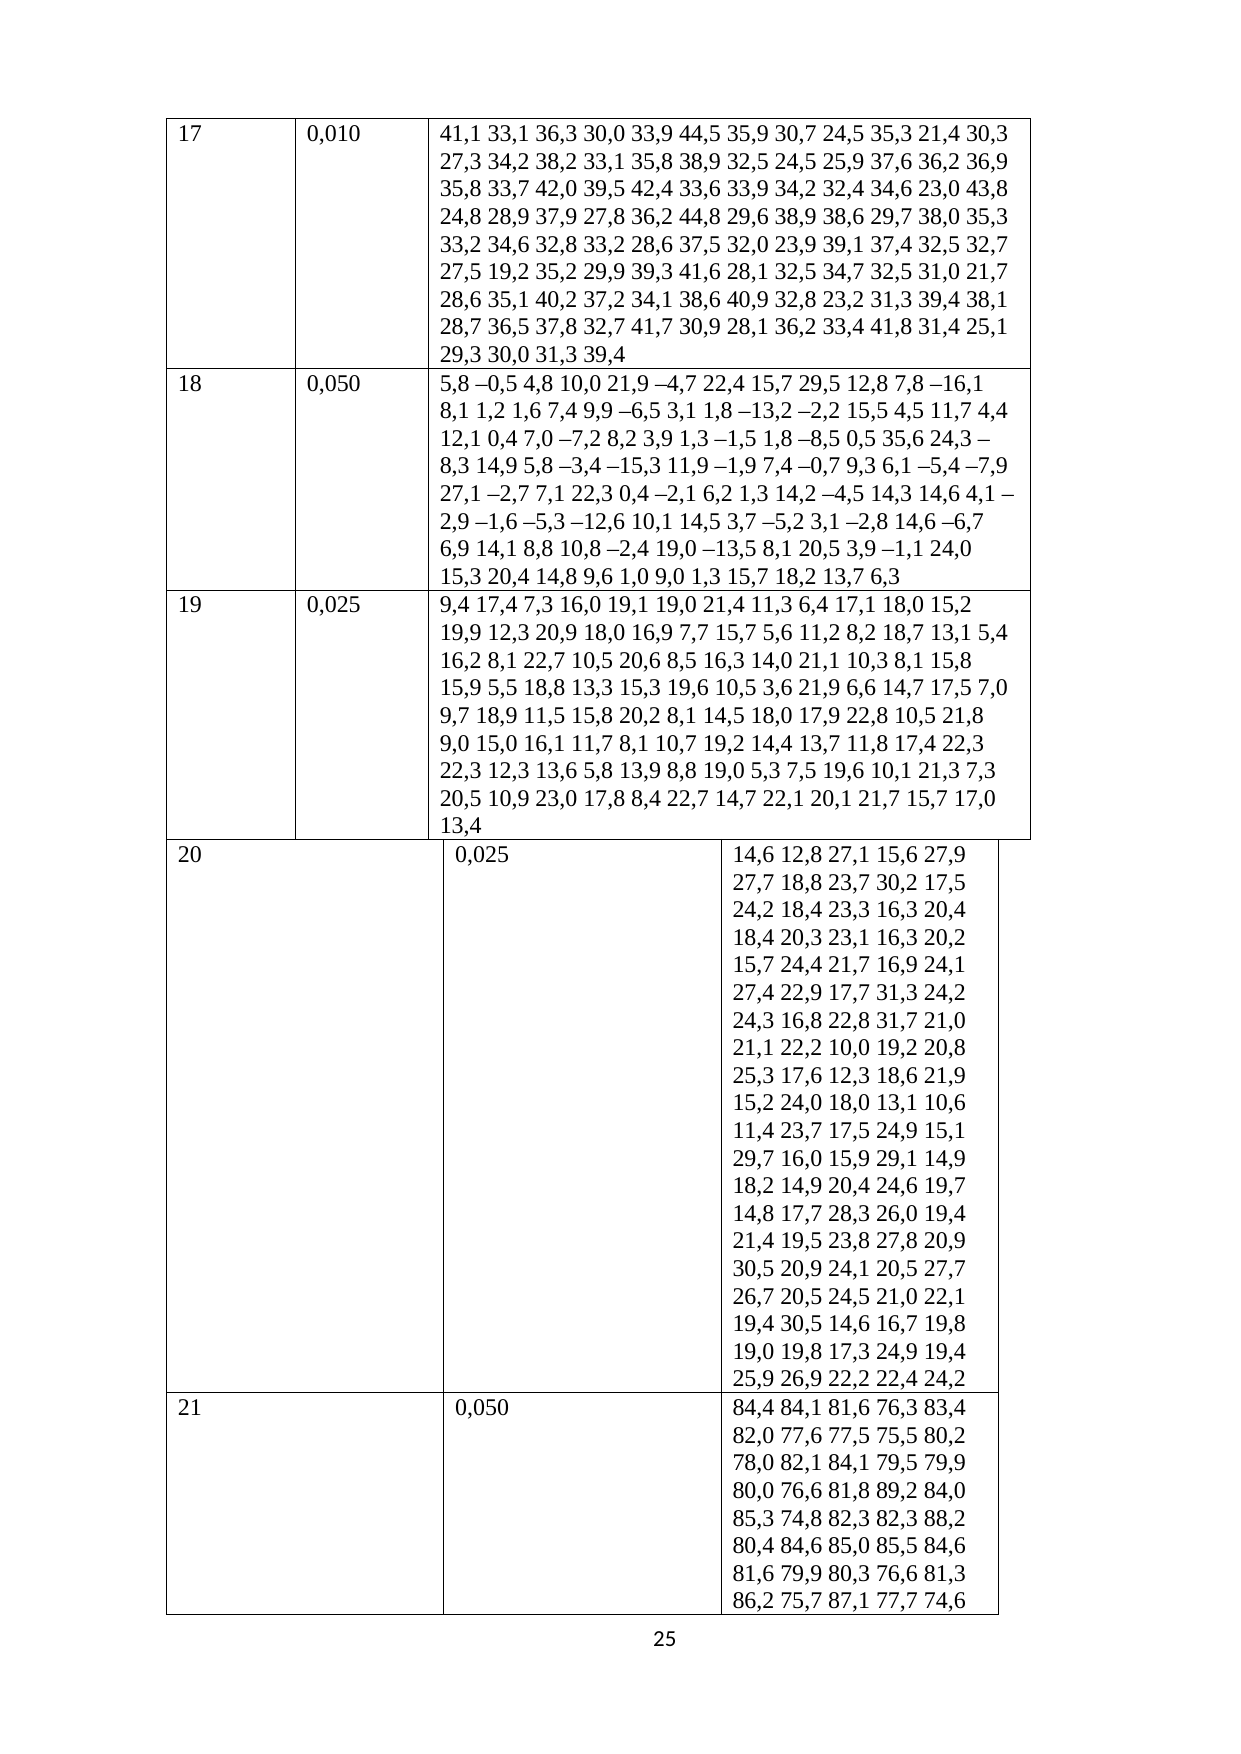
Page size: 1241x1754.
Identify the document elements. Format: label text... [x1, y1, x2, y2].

table_cell 9,4 17,4 7,3 16,0 19,1 19,0 21,4 11,3 6,4 17,1 18,0 15,2 19,9 12,3 20,9 18,0 16,9 7,7 15,7 5,6 11,2 8,2 18,7 13,1 5,4 16,2 8,1 22,7 10,5 20,6 8,5 16,3 14,0 21,1 10,3 8,1 15,8 15,9 5,5 18,8 13,3 15,3 19,6 10,5 3,6 21,9 6,6 14,7 17,5 7,0 9,7 18,9 11,5 15,8 20,2 8,1 14,5 18,0 17,9 22,8 10,5 21,8 9,0 15,0 16,1 11,7 8,1 10,7 19,2 14,4 13,7 11,8 17,4 22,3 22,3 12,3 13,6 5,8 13,9 8,8 19,0 5,3 7,5 19,6 10,1 21,3 7,3 20,5 10,9 23,0 17,8 8,4 22,7 14,7 22,1 20,1 21,7 15,7 17,0 13,4 [429, 591, 1030, 839]
table_cell 18 [167, 369, 295, 589]
table_cell 17 [167, 119, 295, 368]
table_cell 0,050 [444, 1393, 721, 1614]
table_cell 20 [167, 840, 443, 1392]
table_cell 19 [167, 591, 295, 839]
table_cell 0,025 [296, 591, 428, 839]
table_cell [722, 1393, 998, 1614]
table_cell 0,050 [296, 369, 428, 589]
table_cell 0,025 [444, 840, 721, 1392]
table_cell 14,6 12,8 27,1 15,6 27,9 27,7 18,8 23,7 30,2 17,5 24,2 18,4 23,3 16,3 20,4 18,4 20,3 23,1 16,3 20,2 15,7 24,4 21,7 16,9 24,1 27,4 22,9 17,7 31,3 24,2 24,3 16,8 22,8 31,7 21,0 21,1 22,2 10,0 19,2 20,8 25,3 17,6 12,3 18,6 21,9 15,2 24,0 18,0 13,1 10,6 11,4 23,7 17,5 24,9 15,1 29,7 16,0 15,9 29,1 14,9 18,2 14,9 20,4 24,6 19,7 14,8 17,7 28,3 26,0 19,4 21,4 19,5 23,8 27,8 20,9 30,5 20,9 24,1 20,5 27,7 26,7 20,5 24,5 21,0 22,1 19,4 30,5 14,6 16,7 19,8 19,0 19,8 17,3 24,9 19,4 25,9 26,9 22,2 22,4 24,2 [722, 840, 998, 1392]
table_cell 0,010 [296, 119, 428, 368]
table_cell 41,1 33,1 36,3 30,0 33,9 44,5 35,9 30,7 24,5 35,3 21,4 30,3 27,3 34,2 38,2 33,1 35,8 38,9 32,5 24,5 25,9 37,6 36,2 36,9 35,8 33,7 42,0 39,5 42,4 33,6 33,9 34,2 32,4 34,6 23,0 43,8 24,8 28,9 37,9 27,8 36,2 44,8 29,6 38,9 38,6 29,7 38,0 35,3 33,2 34,6 32,8 33,2 28,6 37,5 32,0 23,9 39,1 37,4 32,5 32,7 27,5 19,2 35,2 29,9 39,3 41,6 28,1 32,5 34,7 32,5 31,0 21,7 28,6 35,1 40,2 37,2 34,1 38,6 40,9 32,8 23,2 31,3 39,4 38,1 28,7 36,5 37,8 32,7 41,7 30,9 28,1 36,2 33,4 41,8 31,4 25,1 29,3 30,0 31,3 39,4 [429, 119, 1030, 368]
table_cell 21 [167, 1393, 443, 1614]
table_cell 5,8 –0,5 4,8 10,0 21,9 –4,7 22,4 15,7 29,5 12,8 7,8 –16,1 8,1 1,2 1,6 7,4 9,9 –6,5 3,1 1,8 –13,2 –2,2 15,5 4,5 11,7 4,4 12,1 0,4 7,0 –7,2 8,2 3,9 1,3 –1,5 1,8 –8,5 0,5 35,6 24,3 –8,3 14,9 5,8 –3,4 –15,3 11,9 –1,9 7,4 –0,7 9,3 6,1 –5,4 –7,9 27,1 –2,7 7,1 22,3 0,4 –2,1 6,2 1,3 14,2 –4,5 14,3 14,6 4,1 –2,9 –1,6 –5,3 –12,6 10,1 14,5 3,7 –5,2 3,1 –2,8 14,6 –6,7 6,9 14,1 8,8 10,8 –2,4 19,0 –13,5 8,1 20,5 3,9 –1,1 24,0 15,3 20,4 14,8 9,6 1,0 9,0 1,3 15,7 18,2 13,7 6,3 [429, 369, 1030, 589]
